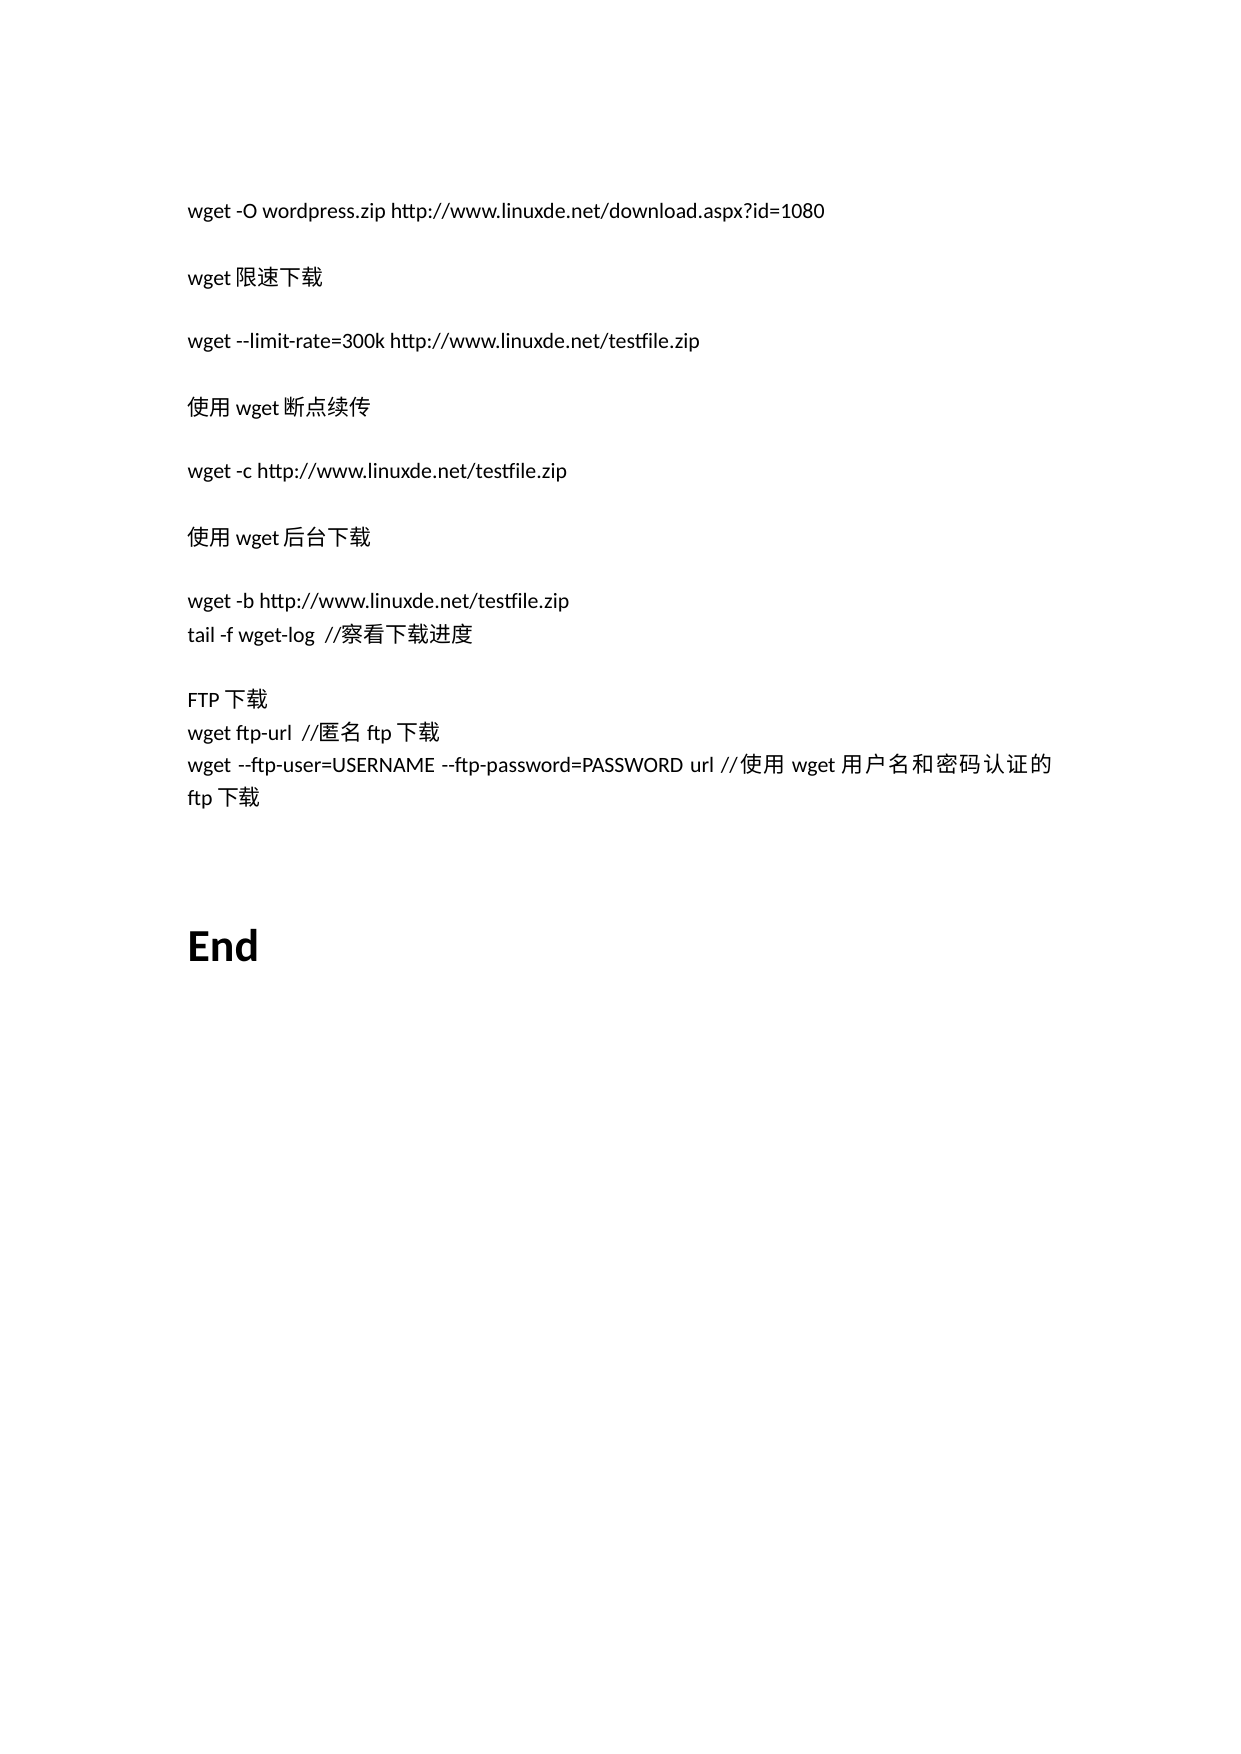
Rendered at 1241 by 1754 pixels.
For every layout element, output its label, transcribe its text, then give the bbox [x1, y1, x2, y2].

text wget限速下载 [187, 259, 1053, 292]
text 使用wget断点续传 [187, 389, 1053, 422]
text wget --limit-rate=300k http://www.linuxde.net/testfile.zip [187, 324, 1053, 357]
text wget --ftp-user=USERNAME --ftp-password=PASSWORD url //使用wget用户名和密码认证的ftp下载 [187, 747, 1053, 812]
text 使用wget后台下载 [187, 519, 1053, 552]
text wget -O wordpress.zip http://www.linuxde.net/download.aspx?id=1080 [187, 194, 1053, 227]
text wget -c http://www.linuxde.net/testfile.zip [187, 454, 1053, 487]
text FTP下载 [187, 682, 1053, 714]
subtitle End [187, 912, 1053, 977]
text wget ftp-url //匿名ftp下载 [187, 714, 1053, 747]
text wget -b http://www.linuxde.net/testfile.zip [187, 584, 1053, 617]
text tail -f wget-log //察看下载进度 [187, 617, 1053, 649]
